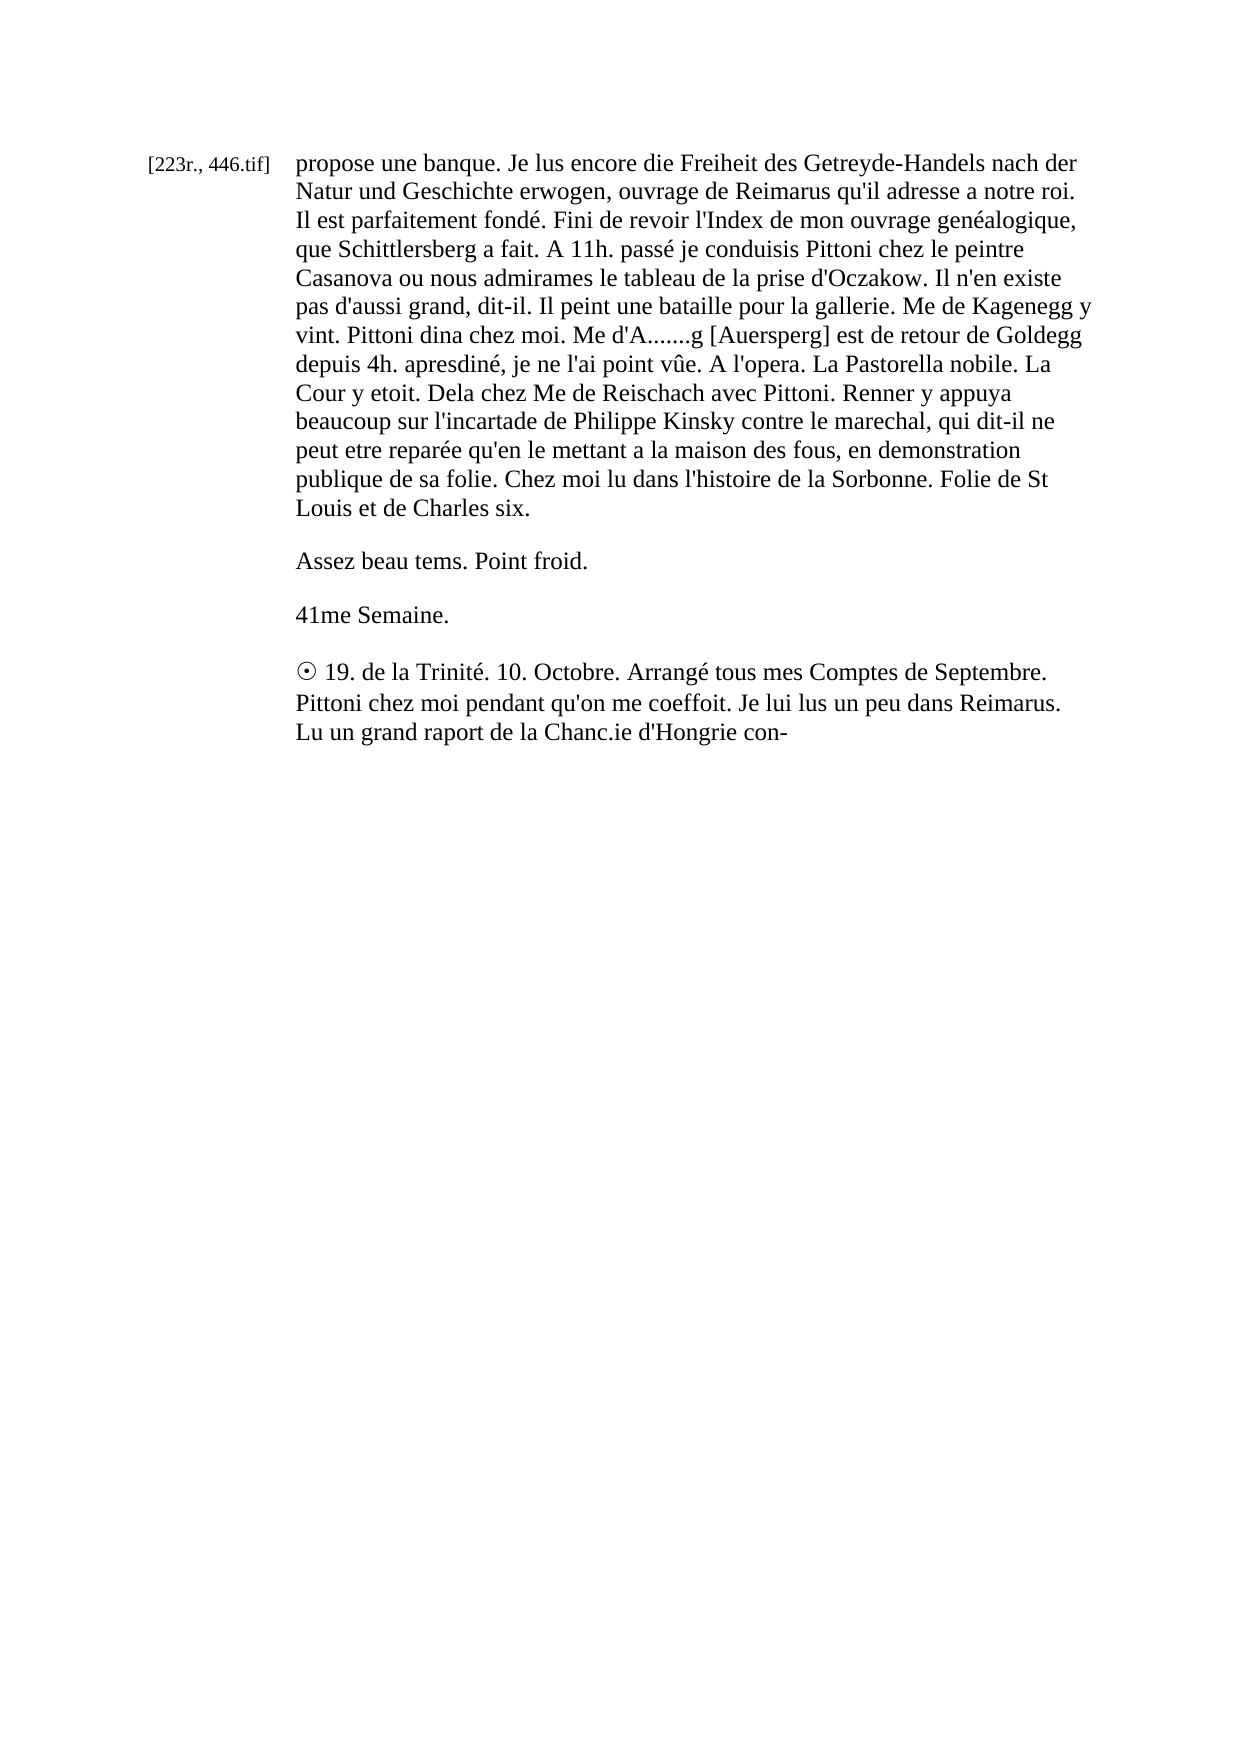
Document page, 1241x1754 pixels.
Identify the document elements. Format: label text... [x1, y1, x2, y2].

text [223r., 446.tif] propose une banque. Je lus encore die Freiheit des Getreyde-Handels nach der Natur und Geschichte erwogen, ouvrage de Reimarus qu'il adresse a notre roi. Il est parfaitement fondé. Fini de revoir l'Index de mon ouvrage genéalogique, que Schittlersberg a fait. A 11h. passé je conduisis Pittoni chez le peintre Casanova ou nous admirames le tableau de la prise d'Oczakow. Il n'en existe pas d'aussi grand, dit-il. Il peint une bataille pour la gallerie. Me de Kagenegg y vint. Pittoni dina chez moi. Me d'A.......g [Auersperg] est de retour de Goldegg depuis 4h. apresdiné, je ne l'ai point vûe. A l'opera. La Pastorella nobile. La Cour y etoit. Dela chez Me de Reischach avec Pittoni. Renner y appuya beaucoup sur l'incartade de Philippe Kinsky contre le marechal, qui dit-il ne peut etre reparée qu'en le mettant a la maison des fous, en demonstration publique de sa folie. Chez moi lu dans l'histoire de la Sorbonne. Folie de St Louis et de Charles six. [148, 148, 1092, 521]
text 41me Semaine. [295, 600, 1092, 629]
text Assez beau tems. Point froid. [295, 546, 1092, 575]
text ☉ 19. de la Trinité. 10. Octobre. Arrangé tous mes Comptes de Septembre. Pittoni chez moi pendant qu'on me coeffoit. Je lui lus un peu dans Reimarus. Lu un grand raport de la Chanc.ie d'Hongrie con- [295, 654, 1092, 746]
